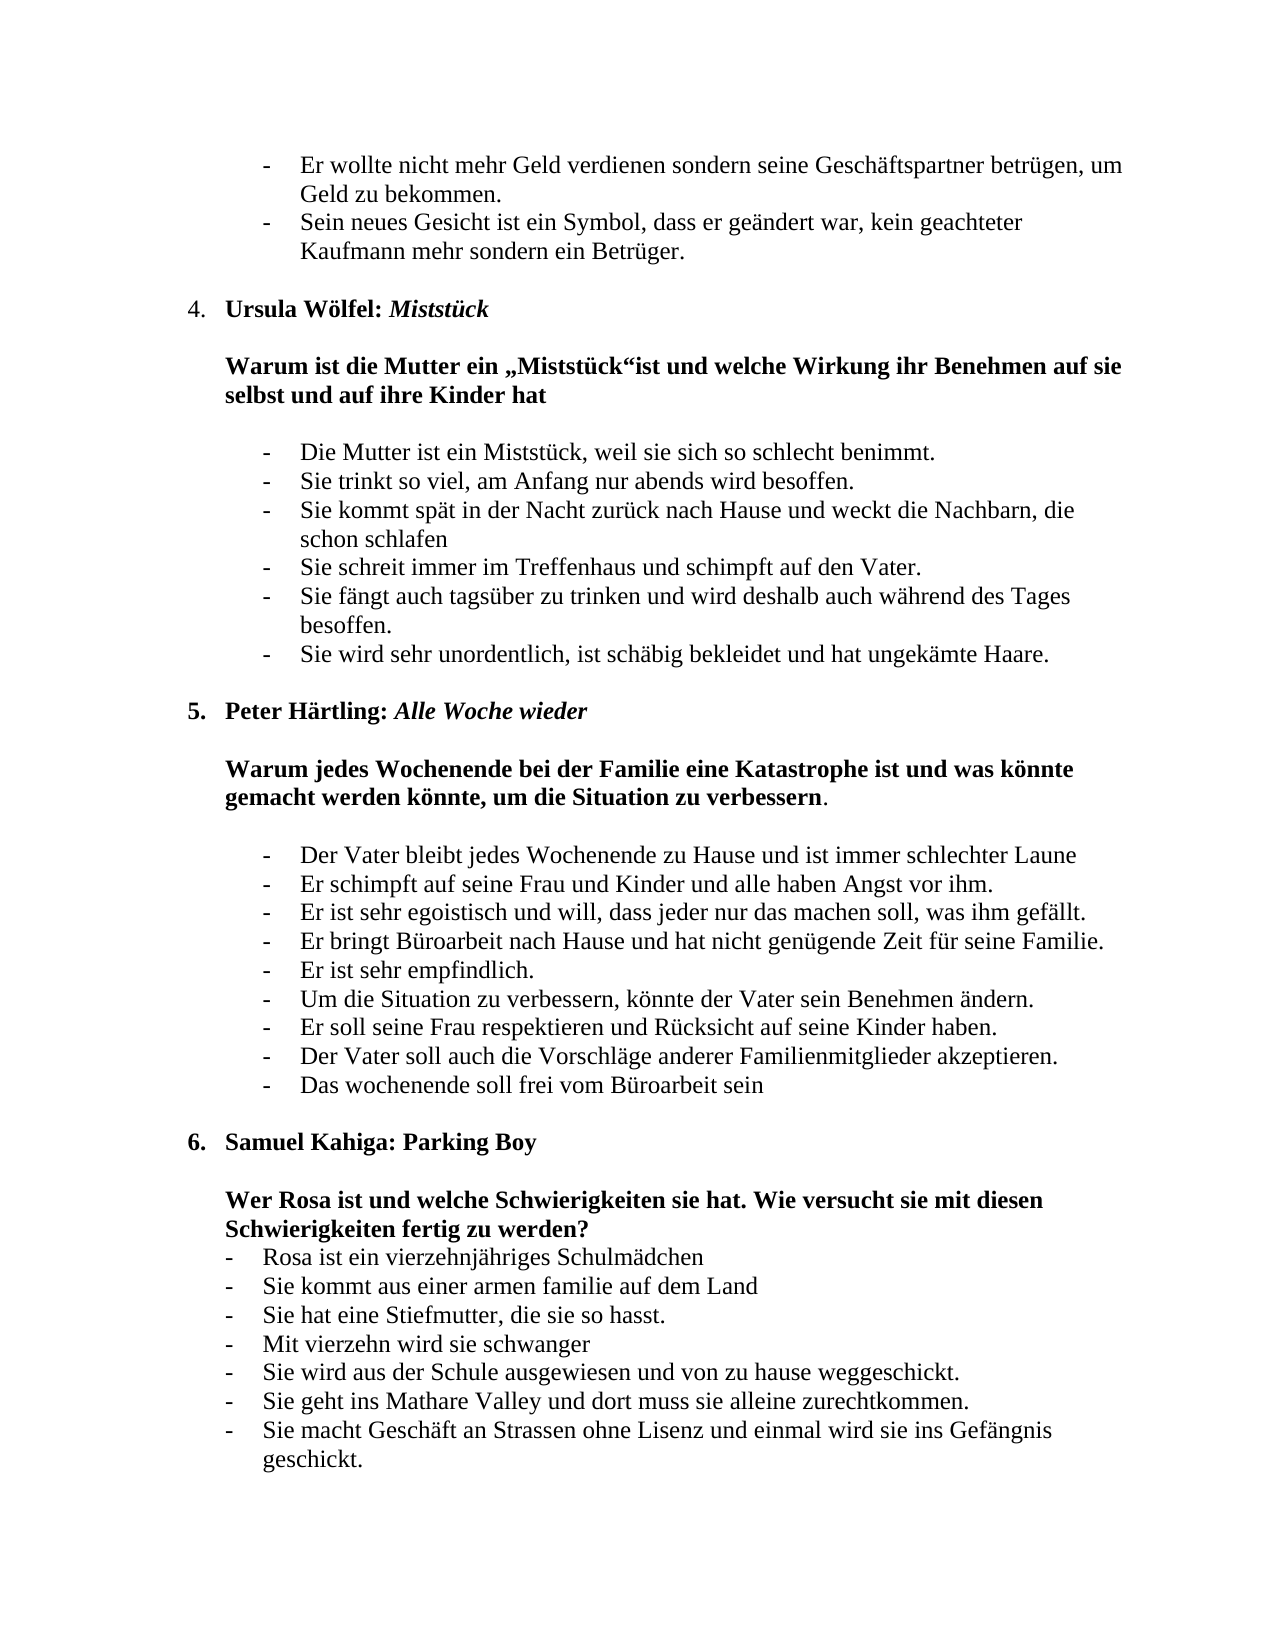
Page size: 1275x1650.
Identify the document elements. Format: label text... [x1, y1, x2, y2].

list Der Vater bleibt jedes Wochenende zu Hause und ist immer schlechter Laune [262, 840, 1125, 869]
list Samuel Kahiga: Parking Boy [187, 1127, 1125, 1156]
list Sie wird aus der Schule ausgewiesen und von zu hause weggeschickt. [225, 1357, 1125, 1386]
list Mit vierzehn wird sie schwanger [225, 1329, 1125, 1357]
list Rosa ist ein vierzehnjähriges Schulmädchen [225, 1242, 1125, 1271]
list Sie kommt aus einer armen familie auf dem Land [225, 1271, 1125, 1300]
list Das wochenende soll frei vom Büroarbeit sein [262, 1070, 1125, 1099]
list Der Vater soll auch die Vorschläge anderer Familienmitglieder akzeptieren. [262, 1041, 1125, 1070]
list Sie kommt spät in der Nacht zurück nach Hause und weckt die Nachbarn, die schon schlafen [262, 495, 1125, 552]
text Warum ist die Mutter ein „Miststück“ist und welche Wirkung ihr Benehmen auf sie selbst und auf ihre Kinder hat [225, 351, 1125, 409]
list Ursula Wölfel: Miststück [187, 294, 1125, 322]
list Sie trinkt so viel, am Anfang nur abends wird besoffen. [262, 466, 1125, 495]
list Sie macht Geschäft an Strassen ohne Lisenz und einmal wird sie ins Gefängnis geschickt. [225, 1415, 1125, 1472]
list Sie hat eine Stiefmutter, die sie so hasst. [225, 1300, 1125, 1329]
list Sie schreit immer im Treffenhaus und schimpft auf den Vater. [262, 552, 1125, 581]
list Er soll seine Frau respektieren und Rücksicht auf seine Kinder haben. [262, 1012, 1125, 1041]
text Schwierigkeiten fertig zu werden? [150, 1214, 1125, 1242]
list Er bringt Büroarbeit nach Hause und hat nicht genügende Zeit für seine Familie. [262, 926, 1125, 955]
list Sein neues Gesicht ist ein Symbol, dass er geändert war, kein geachteter Kaufmann mehr sondern ein Betrüger. [262, 207, 1125, 265]
text Warum jedes Wochenende bei der Familie eine Katastrophe ist und was könnte gemacht werden könnte, um die Situation zu verbessern. [225, 754, 1125, 811]
list Die Mutter ist ein Miststück, weil sie sich so schlecht benimmt. [262, 437, 1125, 466]
list Er schimpft auf seine Frau und Kinder und alle haben Angst vor ihm. [262, 869, 1125, 897]
list Er wollte nicht mehr Geld verdienen sondern seine Geschäftspartner betrügen, um Geld zu bekommen. [262, 150, 1125, 207]
list Sie wird sehr unordentlich, ist schäbig bekleidet und hat ungekämte Haare. [262, 639, 1125, 667]
list Er ist sehr empfindlich. [262, 955, 1125, 984]
list Peter Härtling: Alle Woche wieder [187, 696, 1125, 725]
list Sie geht ins Mathare Valley und dort muss sie alleine zurechtkommen. [225, 1386, 1125, 1415]
text Wer Rosa ist und welche Schwierigkeiten sie hat. Wie versucht sie mit diesen [187, 1185, 1125, 1214]
list Sie fängt auch tagsüber zu trinken und wird deshalb auch während des Tages besoffen. [262, 581, 1125, 639]
list Er ist sehr egoistisch und will, dass jeder nur das machen soll, was ihm gefällt. [262, 897, 1125, 926]
list Um die Situation zu verbessern, könnte der Vater sein Benehmen ändern. [262, 984, 1125, 1012]
